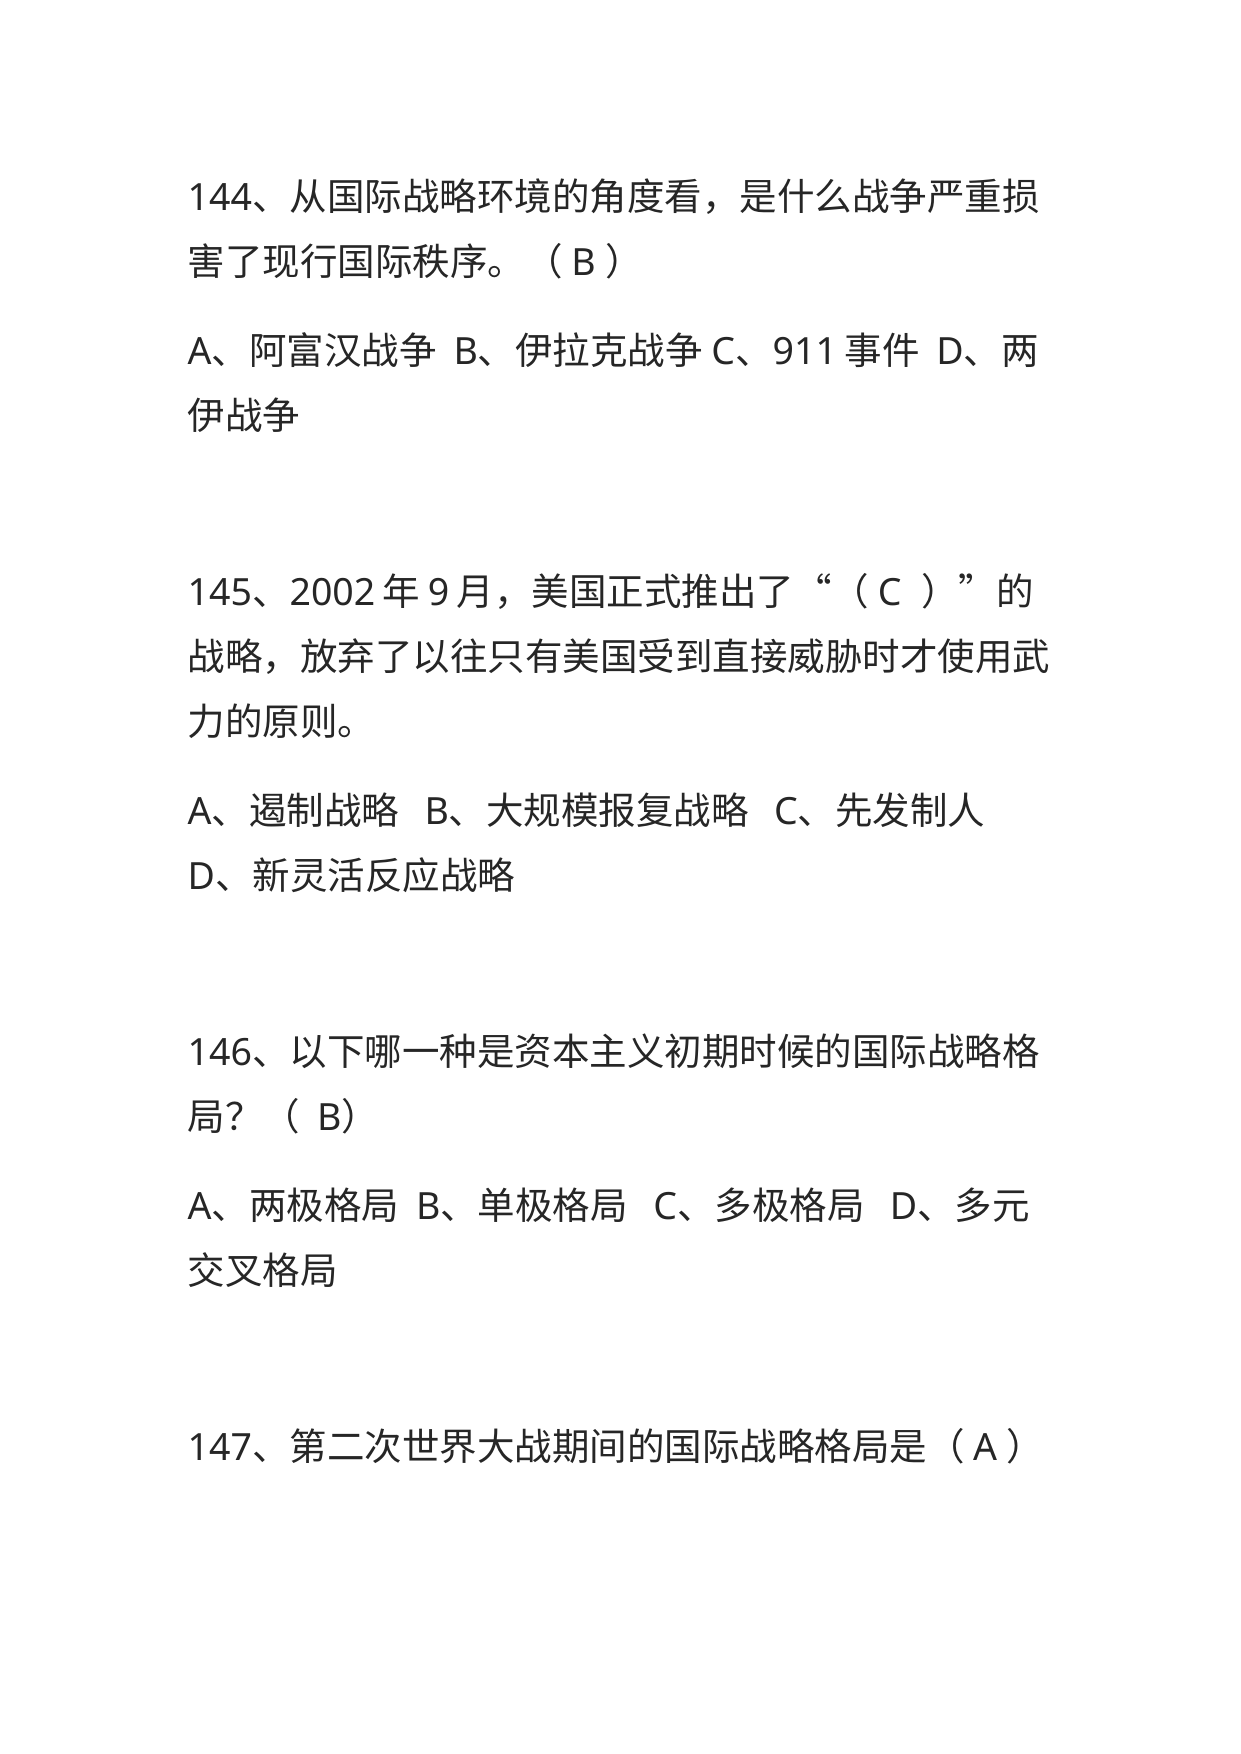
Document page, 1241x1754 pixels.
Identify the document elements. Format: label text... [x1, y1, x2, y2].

text A、遏制战略 B、大规模报复战略 C、先发制人 D、新灵活反应战略 [187, 775, 1053, 905]
text 147、第二次世界大战期间的国际战略格局是（ A ） [187, 1412, 1053, 1477]
text 144、从国际战略环境的角度看，是什么战争严重损害了现行国际秩序。（ B ） [187, 162, 1053, 292]
text A、两极格局 B、单极格局 C、多极格局 D、多元交叉格局 [187, 1170, 1053, 1300]
text 146、以下哪一种是资本主义初期时候的国际战略格局？（ B） [187, 1017, 1053, 1147]
text 145、2002年9月，美国正式推出了“（ C ）”的战略，放弃了以往只有美国受到直接威胁时才使用武力的原则。 [187, 557, 1053, 752]
text A、阿富汉战争 B、伊拉克战争 C、911事件 D、两伊战争 [187, 315, 1053, 445]
